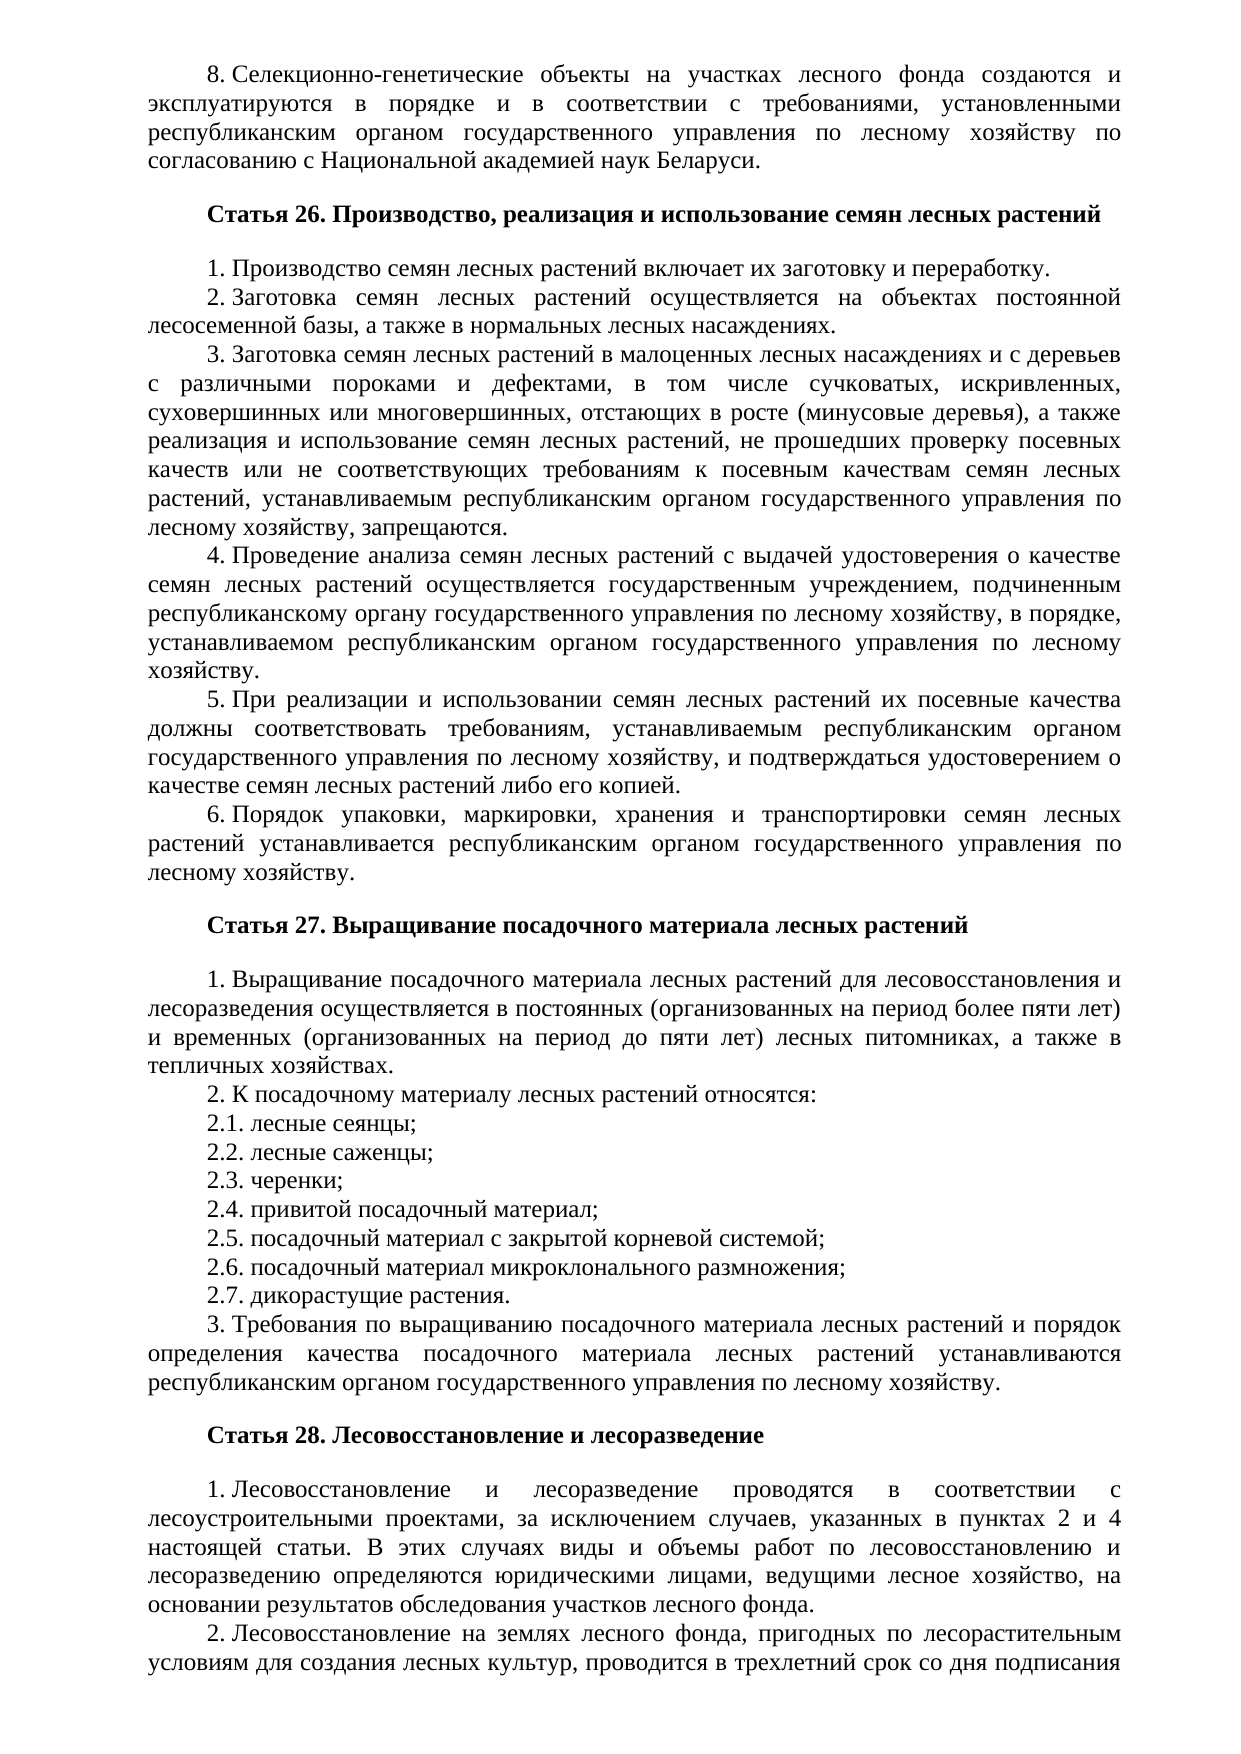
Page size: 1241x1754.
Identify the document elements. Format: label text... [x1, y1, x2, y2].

text Статья 26. Производство, реализация и использование семян лесных растений [207, 199, 1122, 228]
text 2.5. посадочный материал с закрытой корневой системой; [148, 1223, 1122, 1252]
text 2.1. лесные сеянцы; [148, 1108, 1122, 1137]
text Статья 28. Лесовосстановление и лесоразведение [207, 1420, 1122, 1449]
text 2.2. лесные саженцы; [148, 1137, 1122, 1165]
text 1. Лесовосстановление и лесоразведение проводятся в соответствии с лесоустроительными проектами, за исключением случаев, указанных в пунктах 2 и 4 настоящей статьи. В этих случаях виды и объемы работ по лесовосстановлению и лесоразведению определяются юридическими лицами, ведущими лесное хозяйство, на основании результатов обследования участков лесного фонда. [148, 1474, 1122, 1618]
text 5. При реализации и использовании семян лесных растений их посевные качества должны соответствовать требованиям, устанавливаемым республиканским органом государственного управления по лесному хозяйству, и подтверждаться удостоверением о качестве семян лесных растений либо его копией. [148, 684, 1122, 799]
text 2.3. черенки; [148, 1165, 1122, 1194]
text 2.7. дикорастущие растения. [148, 1280, 1122, 1309]
text Статья 27. Выращивание посадочного материала лесных растений [207, 910, 1122, 939]
text 2. Заготовка семян лесных растений осуществляется на объектах постоянной лесосеменной базы, а также в нормальных лесных насаждениях. [148, 282, 1122, 339]
text 8. Селекционно-генетические объекты на участках лесного фонда создаются и эксплуатируются в порядке и в соответствии с требованиями, установленными республиканским органом государственного управления по лесному хозяйству по согласованию с Национальной академией наук Беларуси. [148, 59, 1122, 174]
text 2.6. посадочный материал микроклонального размножения; [148, 1252, 1122, 1280]
text 1. Производство семян лесных растений включает их заготовку и переработку. [148, 253, 1122, 282]
text 4. Проведение анализа семян лесных растений с выдачей удостоверения о качестве семян лесных растений осуществляется государственным учреждением, подчиненным республиканскому органу государственного управления по лесному хозяйству, в порядке, устанавливаемом республиканским органом государственного управления по лесному хозяйству. [148, 540, 1122, 684]
text 6. Порядок упаковки, маркировки, хранения и транспортировки семян лесных растений устанавливается республиканским органом государственного управления по лесному хозяйству. [148, 799, 1122, 885]
text 2. К посадочному материалу лесных растений относятся: [148, 1079, 1122, 1108]
text 3. Требования по выращиванию посадочного материала лесных растений и порядок определения качества посадочного материала лесных растений устанавливаются республиканским органом государственного управления по лесному хозяйству. [148, 1309, 1122, 1395]
text 1. Выращивание посадочного материала лесных растений для лесовосстановления и лесоразведения осуществляется в постоянных (организованных на период более пяти лет) и временных (организованных на период до пяти лет) лесных питомниках, а также в тепличных хозяйствах. [148, 964, 1122, 1079]
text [148, 1618, 1122, 1675]
text 2.4. привитой посадочный материал; [148, 1194, 1122, 1223]
text 3. Заготовка семян лесных растений в малоценных лесных насаждениях и с деревьев с различными пороками и дефектами, в том числе сучковатых, искривленных, суховершинных или многовершинных, отстающих в росте (минусовые деревья), а также реализация и использование семян лесных растений, не прошедших проверку посевных качеств или не соответствующих требованиям к посевным качествам семян лесных растений, устанавливаемым республиканским органом государственного управления по лесному хозяйству, запрещаются. [148, 339, 1122, 540]
